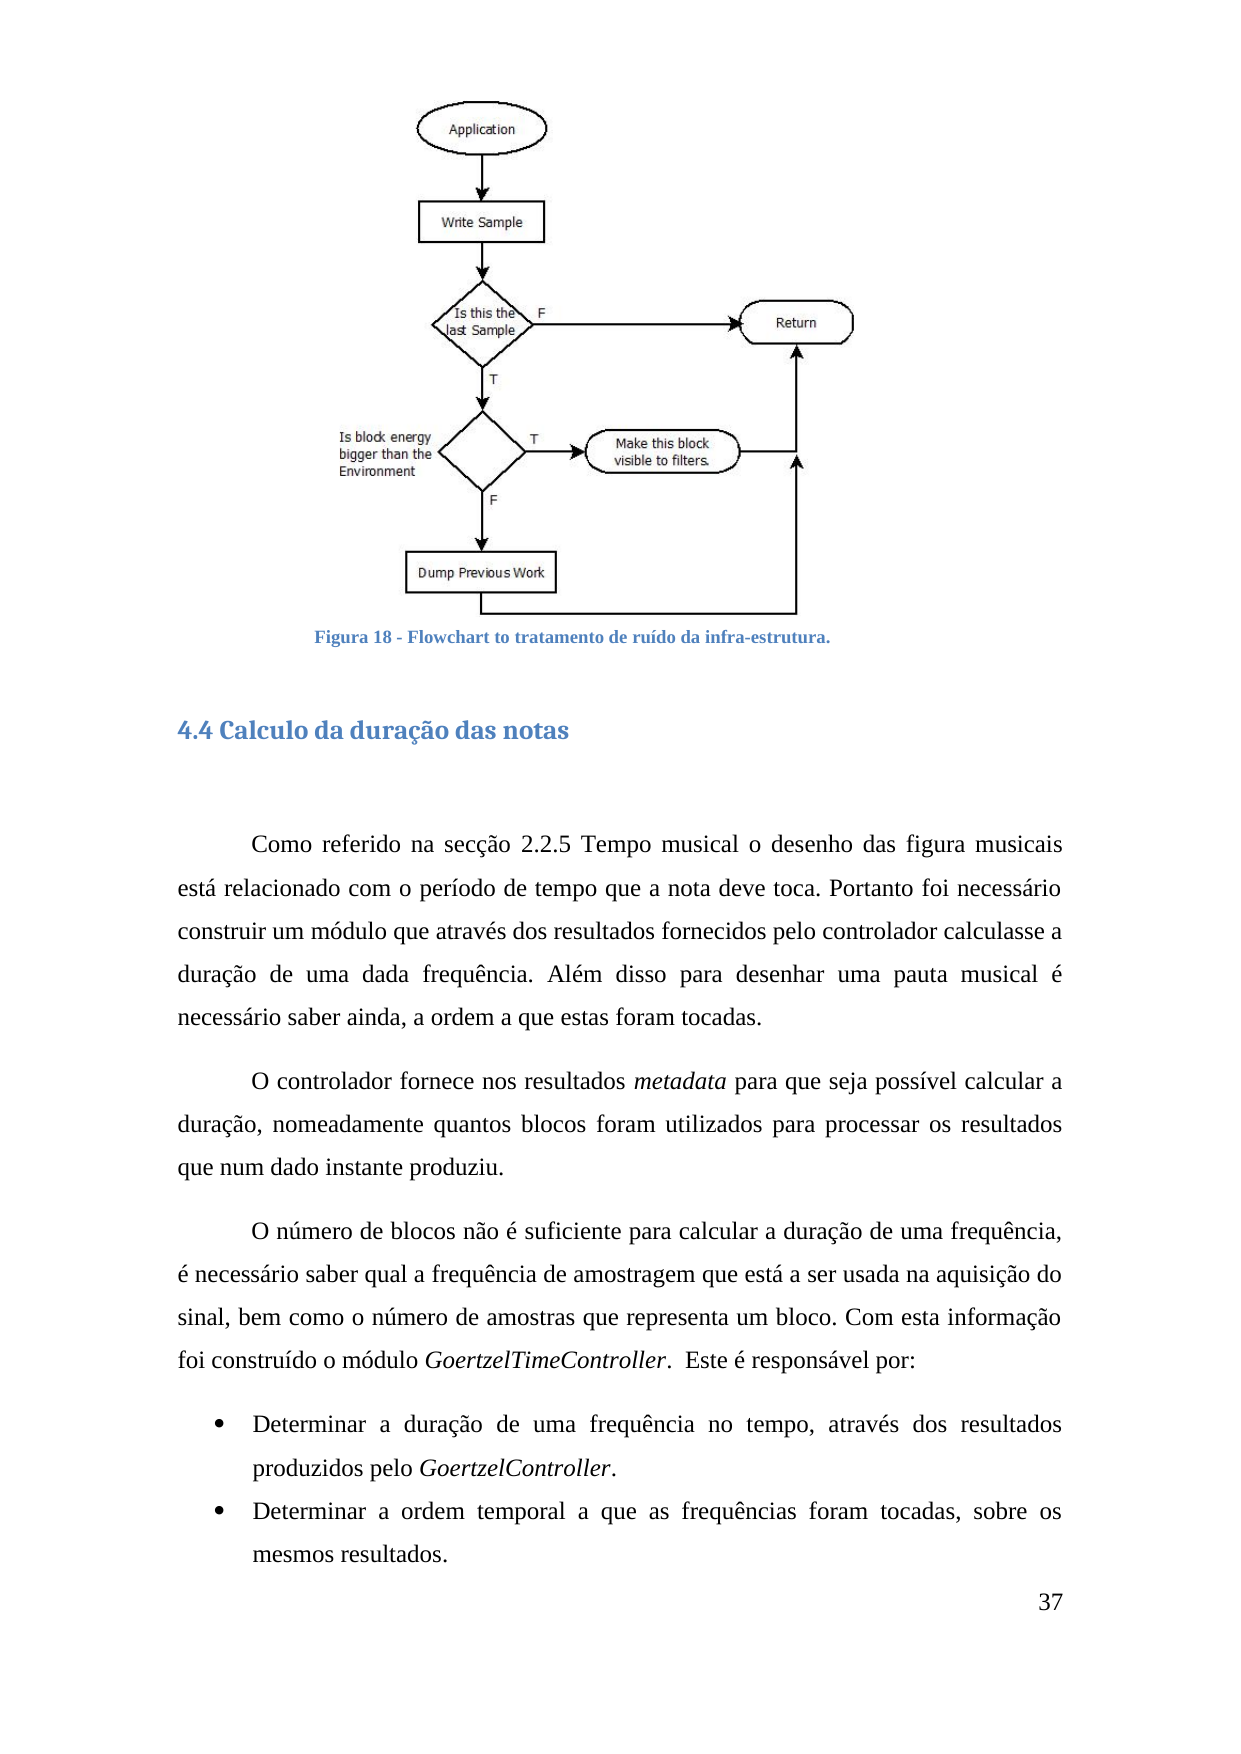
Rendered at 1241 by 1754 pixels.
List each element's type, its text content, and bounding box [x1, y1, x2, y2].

text O número de blocos não é suficiente para calcular a duração de uma frequência, é necessário saber qual a frequência de amostragem que está a ser usada na aquisição do sinal, bem como o número de amostras que representa um bloco. Com esta informação foi construído o módulo GoertzelTimeController. Este é responsável por: [177, 1216, 1063, 1374]
text Como referido na secção 2.2.5 Tempo musical o desenho das figura musicais está relacionado com o período de tempo que a nota deve toca. Portanto foi necessário construir um módulo que através dos resultados fornecidos pelo controlador calculasse a duração de uma dada frequência. Além disso para desenhar uma pauta musical é necessário saber ainda, a ordem a que estas foram tocadas. [177, 829, 1063, 1031]
list Determinar a duração de uma frequência no tempo, através dos resultados produzidos pelo GoertzelController. [215, 1409, 1063, 1481]
list Determinar a ordem temporal a que as frequências foram tocadas, sobre os mesmos resultados. [215, 1496, 1063, 1568]
subtitle 4.4 Calculo da duração das notas [177, 715, 1063, 747]
text O controlador fornece nos resultados metadata para que seja possível calcular a duração, nomeadamente quantos blocos foram utilizados para processar os resultados que num dado instante produziu. [177, 1066, 1063, 1181]
picture [339, 100, 855, 617]
